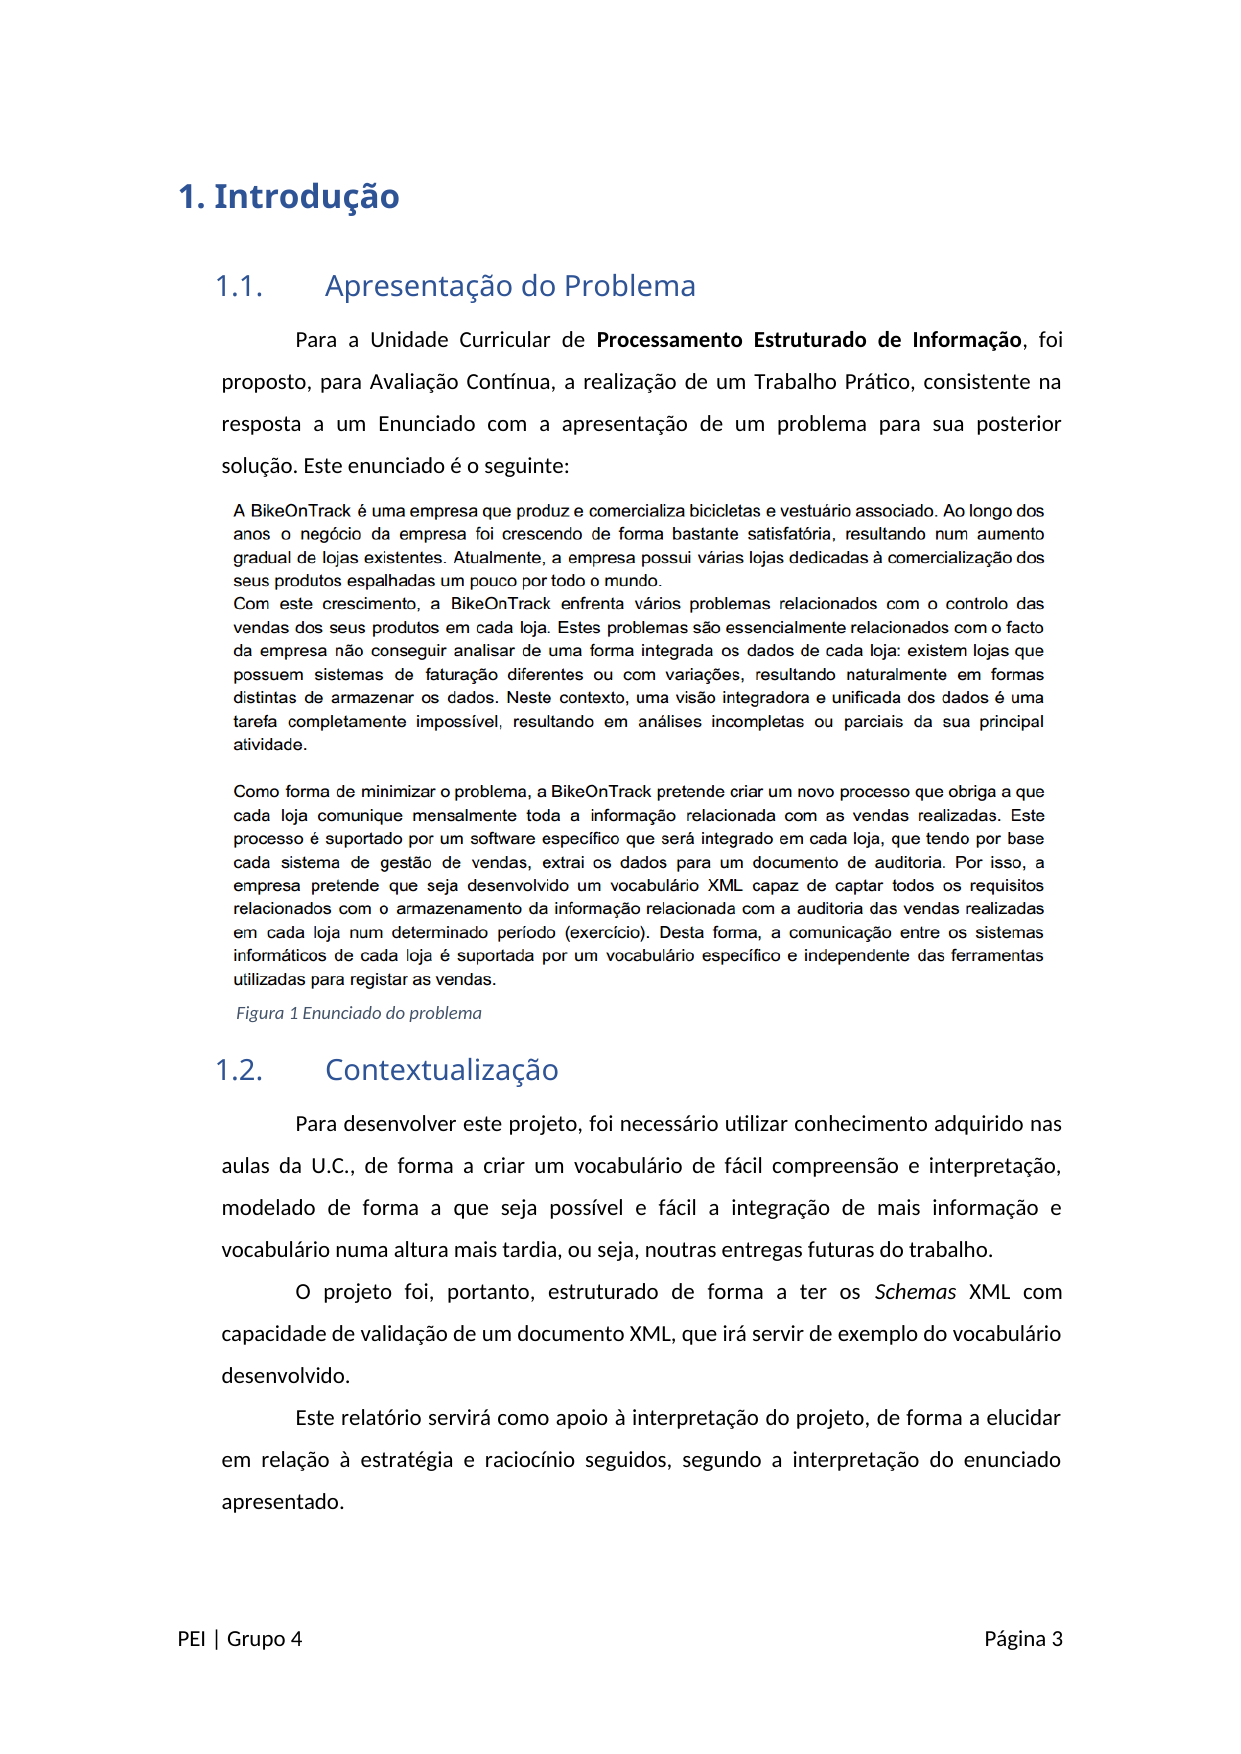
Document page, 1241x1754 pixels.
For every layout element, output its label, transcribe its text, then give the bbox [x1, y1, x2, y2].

text Este relatório servirá como apoio à interpretação do projeto, de forma a elucidar em relação à estratégia e raciocínio seguidos, segundo a interpretação do enunciado apresentado. [221, 1403, 1063, 1515]
picture [221, 493, 1059, 1000]
subtitle Apresentação do Problema [214, 266, 1063, 305]
text O projeto foi, portanto, estruturado de forma a ter os Schemas XML com capacidade de validação de um documento XML, que irá servir de exemplo do vocabulário desenvolvido. [221, 1277, 1063, 1389]
subtitle Introdução [177, 173, 1063, 218]
text Figura 1 Enunciado do problema [236, 1002, 1063, 1024]
text Para a Unidade Curricular de Processamento Estruturado de Informação, foi proposto, para Avaliação Contínua, a realização de um Trabalho Prático, consistente na resposta a um Enunciado com a apresentação de um problema para sua posterior solução. Este enunciado é o seguinte: [221, 325, 1063, 479]
subtitle Contextualização [214, 1049, 1063, 1089]
text Para desenvolver este projeto, foi necessário utilizar conhecimento adquirido nas aulas da U.C., de forma a criar um vocabulário de fácil compreensão e interpretação, modelado de forma a que seja possível e fácil a integração de mais informação e vocabulário numa altura mais tardia, ou seja, noutras entregas futuras do trabalho. [221, 1109, 1063, 1263]
